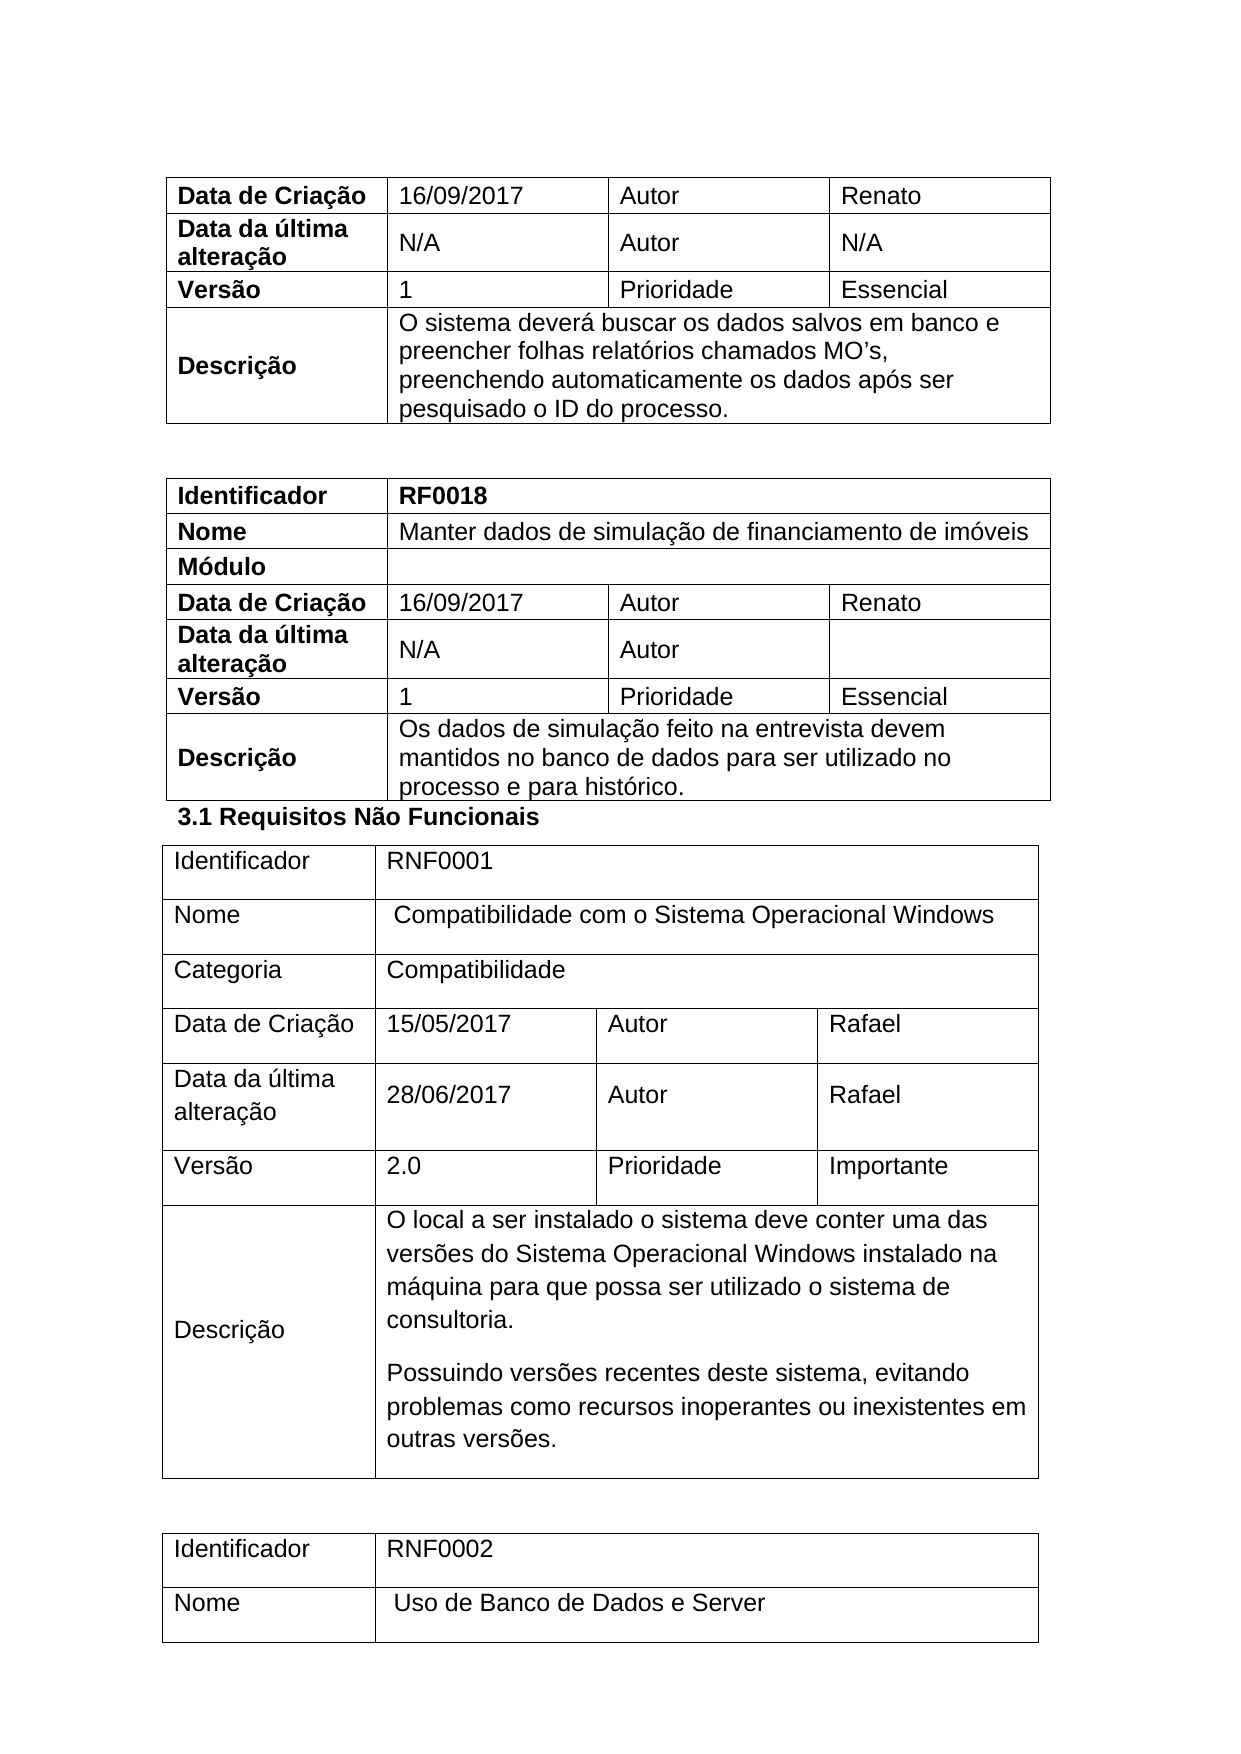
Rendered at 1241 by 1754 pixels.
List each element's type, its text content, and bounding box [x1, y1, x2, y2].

table_cell N/A [830, 214, 1050, 271]
table_cell Autor [609, 214, 829, 271]
table_cell Descrição [167, 308, 387, 423]
table_cell Descrição [167, 714, 387, 800]
table_cell 2.0 [376, 1151, 596, 1204]
table_cell [830, 620, 1050, 678]
table_cell Nome [163, 1588, 375, 1642]
table_header RF0018 [388, 479, 1050, 513]
table_cell Compatibilidade com o Sistema Operacional Windows [376, 900, 1038, 953]
table_cell O sistema deverá buscar os dados salvos em banco e preencher folhas relatórios chamados MO’s, preenchendo automaticamente os dados após ser pesquisado o ID do processo. [388, 308, 1050, 423]
table_cell Manter dados de simulação de financiamento de imóveis [388, 514, 1050, 548]
table_cell Prioridade [609, 679, 829, 713]
table_cell Data de Criação [163, 1009, 375, 1062]
table_cell Renato [830, 585, 1050, 619]
table_cell Renato [830, 178, 1050, 213]
table_header RNF0002 [376, 1534, 1038, 1587]
table_cell Versão [167, 272, 387, 307]
table_cell Versão [163, 1151, 375, 1204]
table_cell Compatibilidade [376, 955, 1038, 1008]
table_cell Essencial [830, 679, 1050, 713]
table_cell Módulo [167, 549, 387, 584]
table_cell [388, 549, 1050, 584]
table_cell Autor [597, 1009, 817, 1062]
table_cell Data da última alteração [163, 1064, 375, 1150]
table_cell Data de Criação [167, 585, 387, 619]
table_cell Descrição [163, 1206, 375, 1478]
table_cell Autor [597, 1064, 817, 1150]
table_cell 16/09/2017 [388, 585, 608, 619]
table_header Identificador [163, 846, 375, 899]
table_cell 16/09/2017 [388, 178, 608, 213]
table_cell Categoria [163, 955, 375, 1008]
table_cell O local a ser instalado o sistema deve conter uma das versões do Sistema Operacional Windows instalado na máquina para que possa ser utilizado o sistema de consultoria. Possuindo versões recentes deste sistema, evitando problemas como recursos inoperantes ou inexistentes em outras versões. [376, 1206, 1038, 1478]
table_cell Rafael [818, 1064, 1038, 1150]
table_cell 28/06/2017 [376, 1064, 596, 1150]
table_header RNF0001 [376, 846, 1038, 899]
table_header Identificador [163, 1534, 375, 1587]
table_cell 1 [388, 679, 608, 713]
table_cell Autor [609, 620, 829, 678]
table_cell Uso de Banco de Dados e Server [376, 1588, 1038, 1642]
table_cell Autor [609, 585, 829, 619]
table_cell Autor [609, 178, 829, 213]
table_cell Essencial [830, 272, 1050, 307]
table_cell Importante [818, 1151, 1038, 1204]
table_header Identificador [167, 479, 387, 513]
text 3.1 Requisitos Não Funcionais [177, 801, 1122, 830]
table_cell Nome [167, 514, 387, 548]
table_cell Os dados de simulação feito na entrevista devem mantidos no banco de dados para ser utilizado no processo e para histórico. [388, 714, 1050, 800]
table_cell Rafael [818, 1009, 1038, 1062]
table_cell 15/05/2017 [376, 1009, 596, 1062]
table_cell Prioridade [609, 272, 829, 307]
table_cell Versão [167, 679, 387, 713]
table_cell Prioridade [597, 1151, 817, 1204]
table_cell N/A [388, 214, 608, 271]
table_cell 1 [388, 272, 608, 307]
table_cell Data da última alteração [167, 214, 387, 271]
table_cell Nome [163, 900, 375, 953]
table_cell Data de Criação [167, 178, 387, 213]
table_cell N/A [388, 620, 608, 678]
table_cell Data da última alteração [167, 620, 387, 678]
